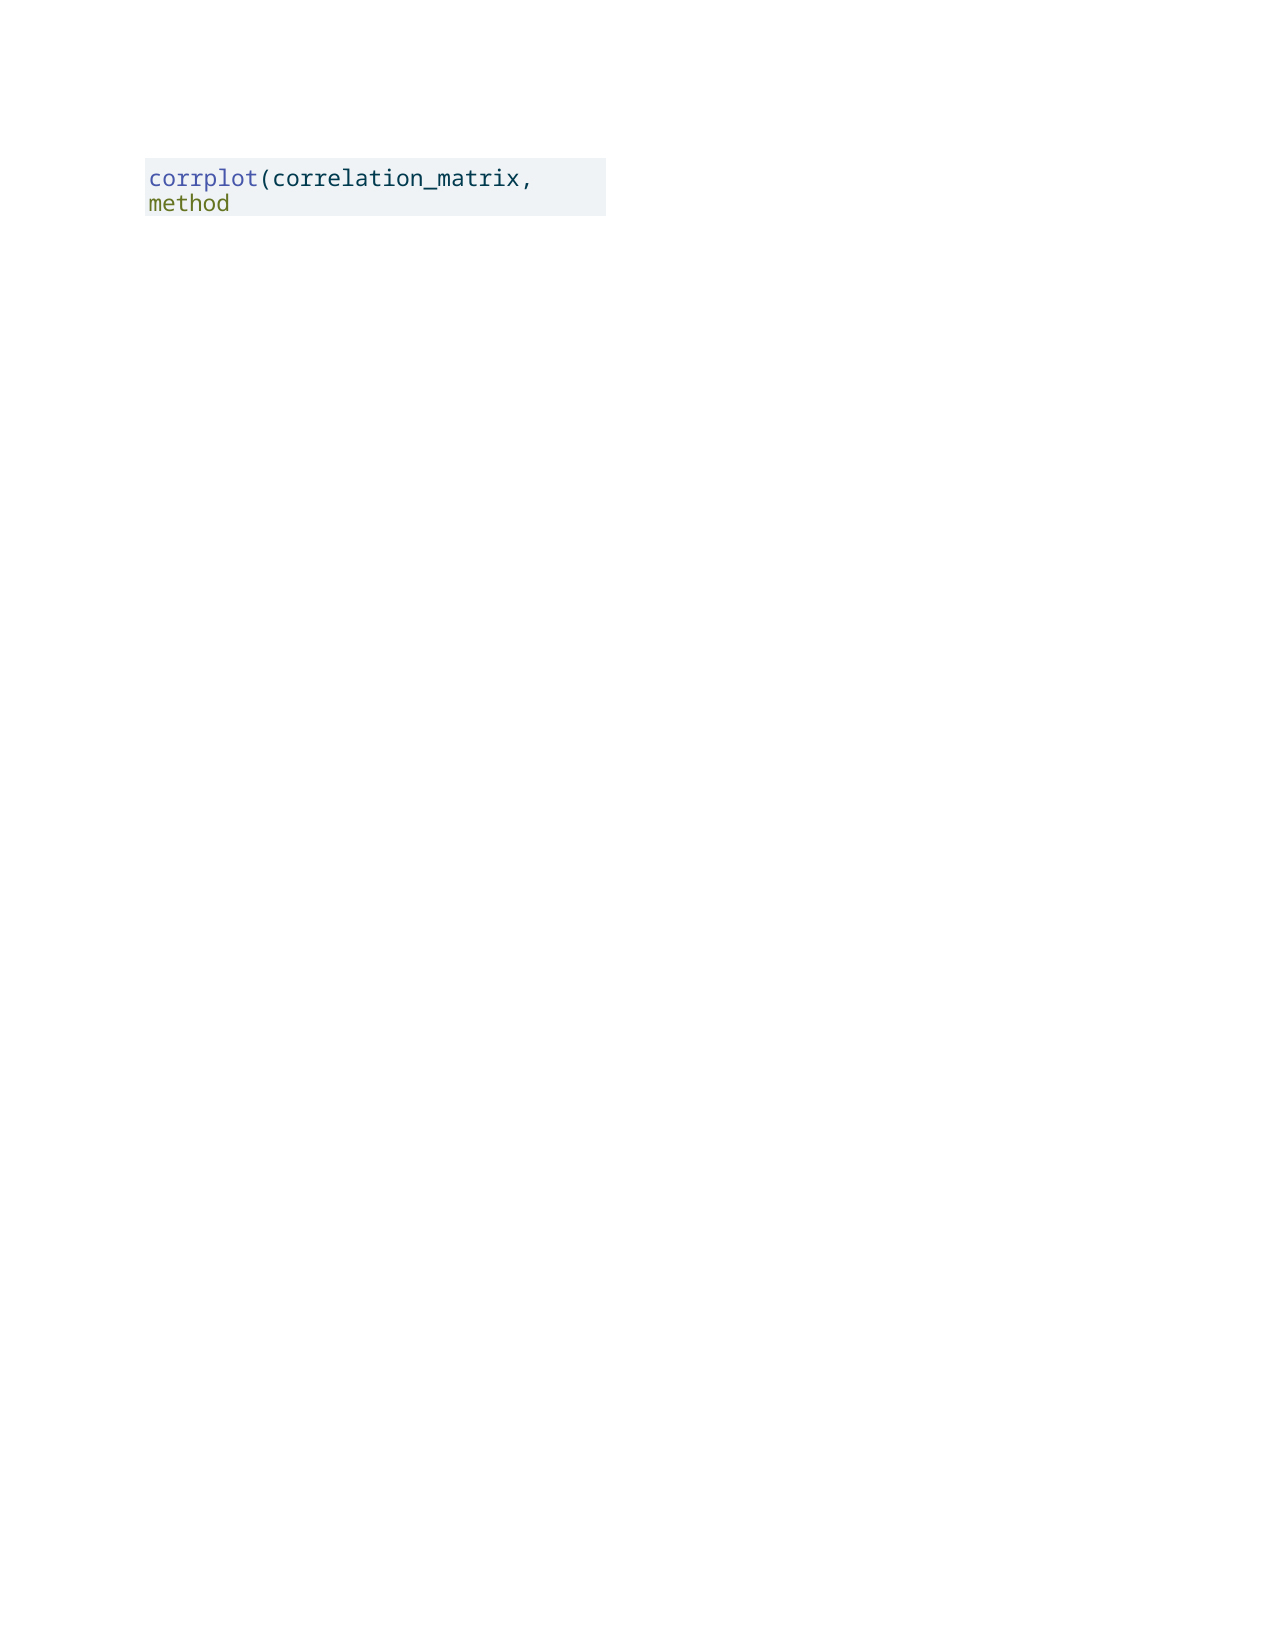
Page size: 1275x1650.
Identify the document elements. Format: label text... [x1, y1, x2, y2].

table_cell corrplot(correlation_matrix, method [145, 158, 606, 216]
